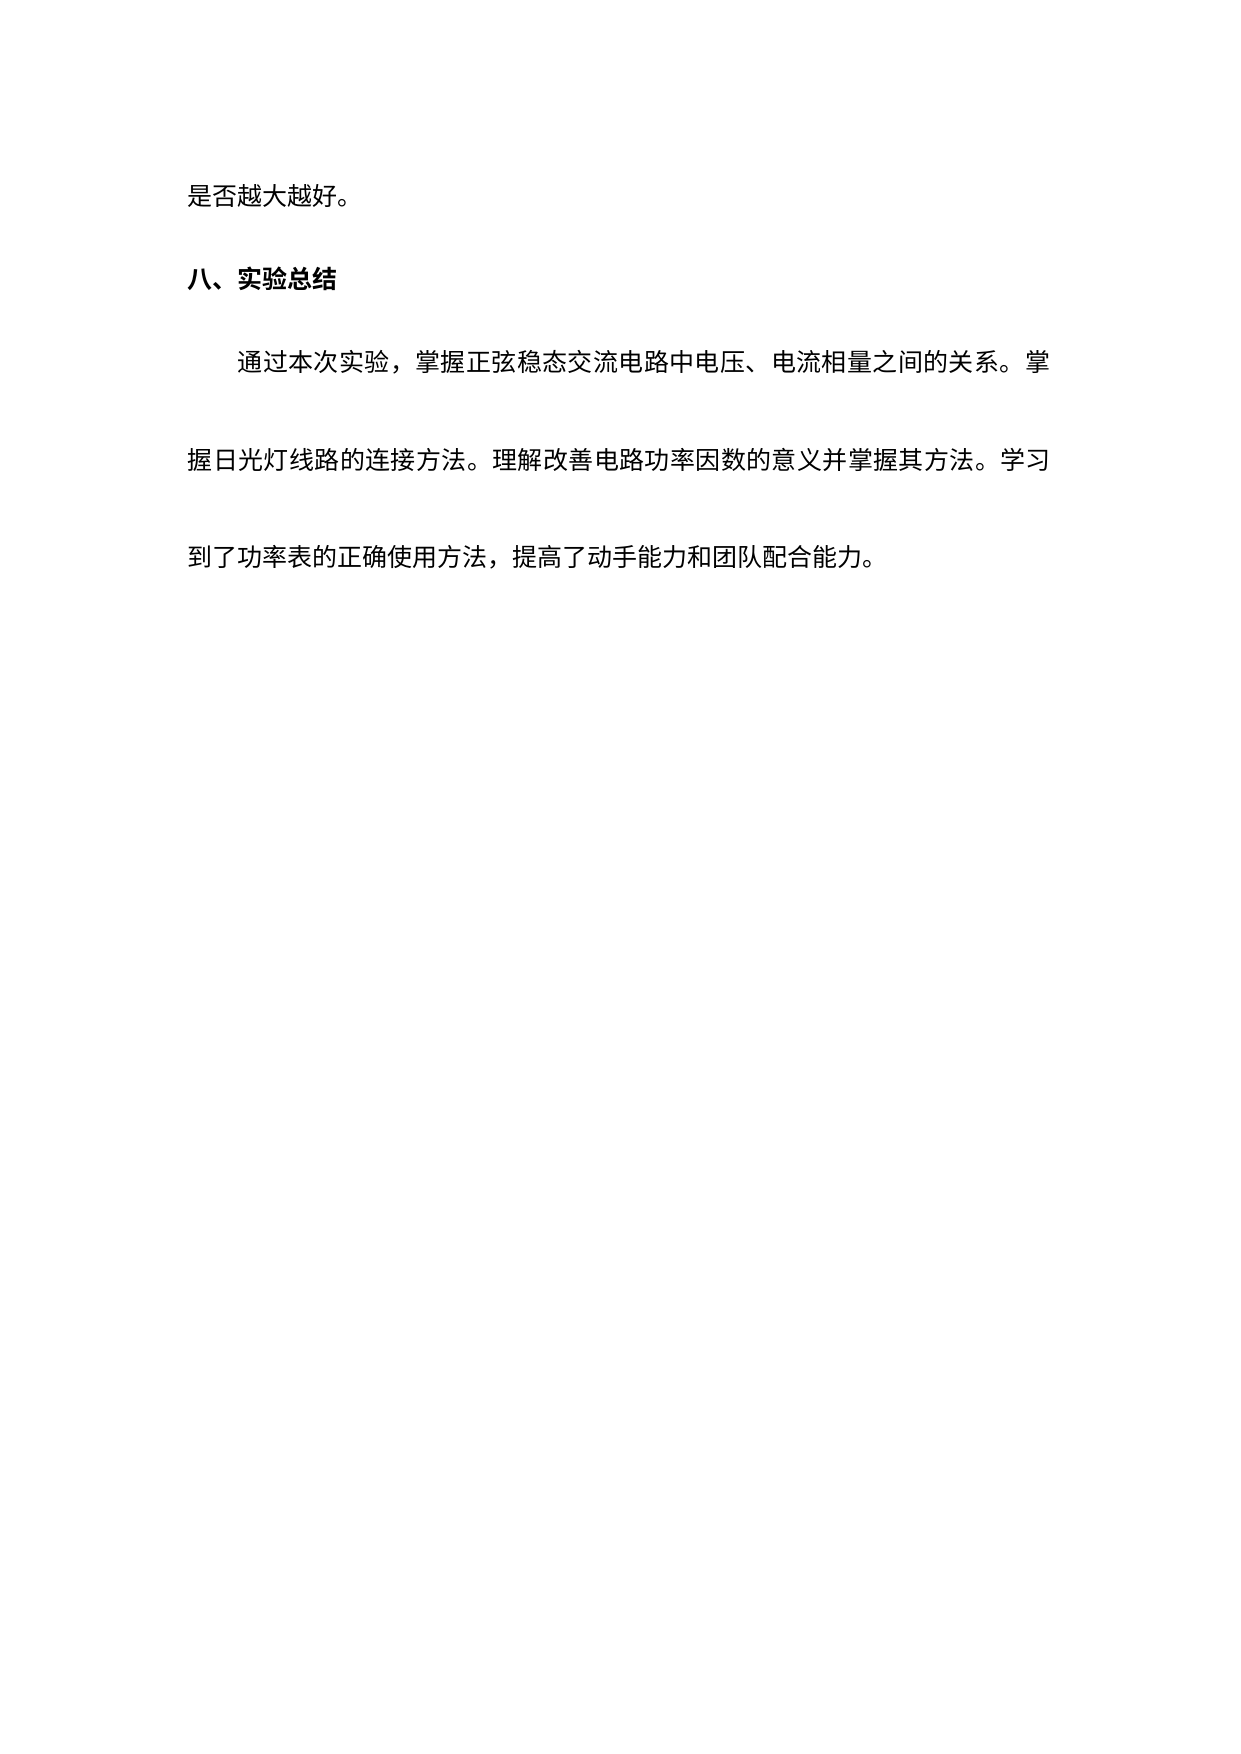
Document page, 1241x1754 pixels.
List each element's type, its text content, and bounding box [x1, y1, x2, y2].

list 八、实验总结 [187, 245, 1053, 310]
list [187, 162, 1053, 227]
list 通过本次实验，掌握正弦稳态交流电路中电压、电流相量之间的关系。掌握日光灯线路的连接方法。理解改善电路功率因数的意义并掌握其方法。学习到了功率表的正确使用方法，提高了动手能力和团队配合能力。 [187, 328, 1053, 588]
